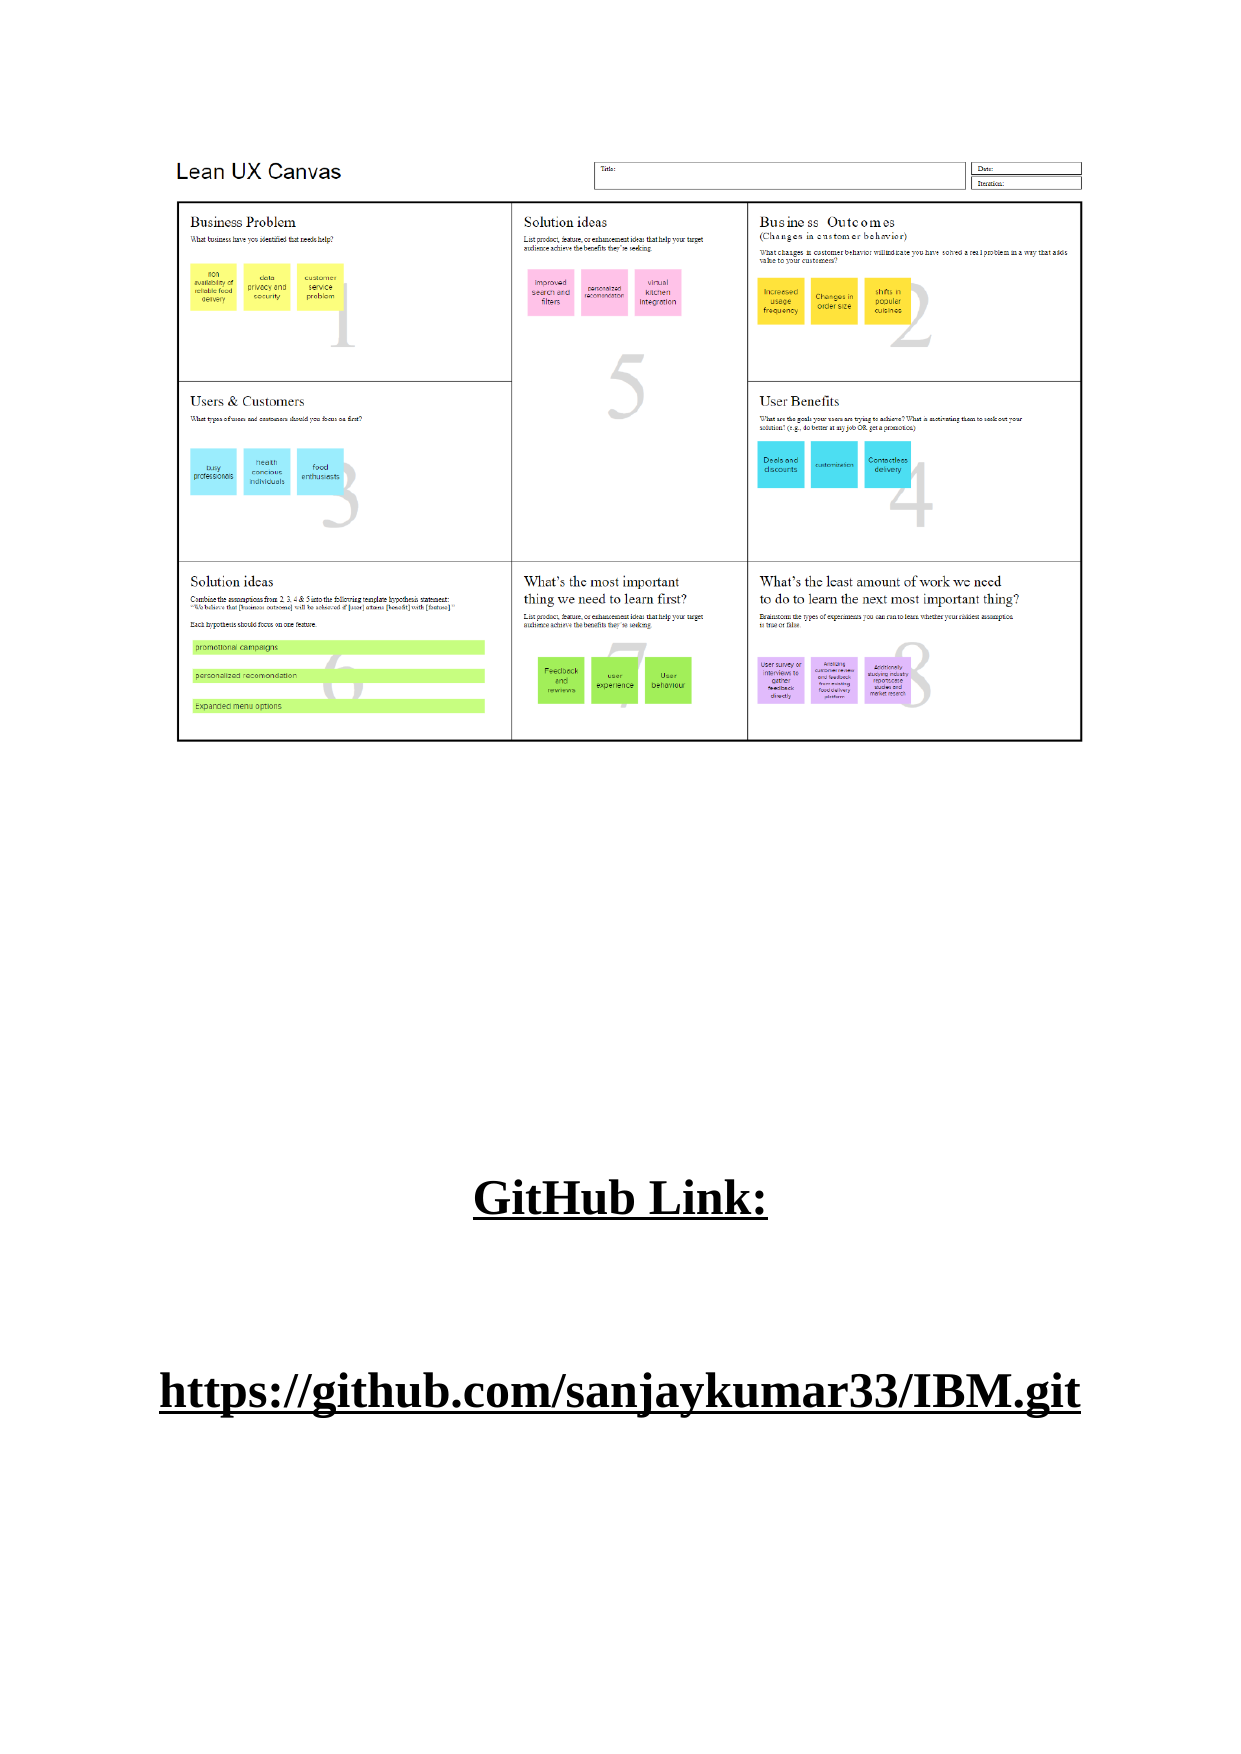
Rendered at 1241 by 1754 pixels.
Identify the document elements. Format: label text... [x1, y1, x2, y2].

text https://github.com/sanjaykumar33/IBM.git [150, 1361, 1090, 1419]
picture [150, 150, 1091, 744]
text GitHub Link: [150, 1167, 1090, 1225]
